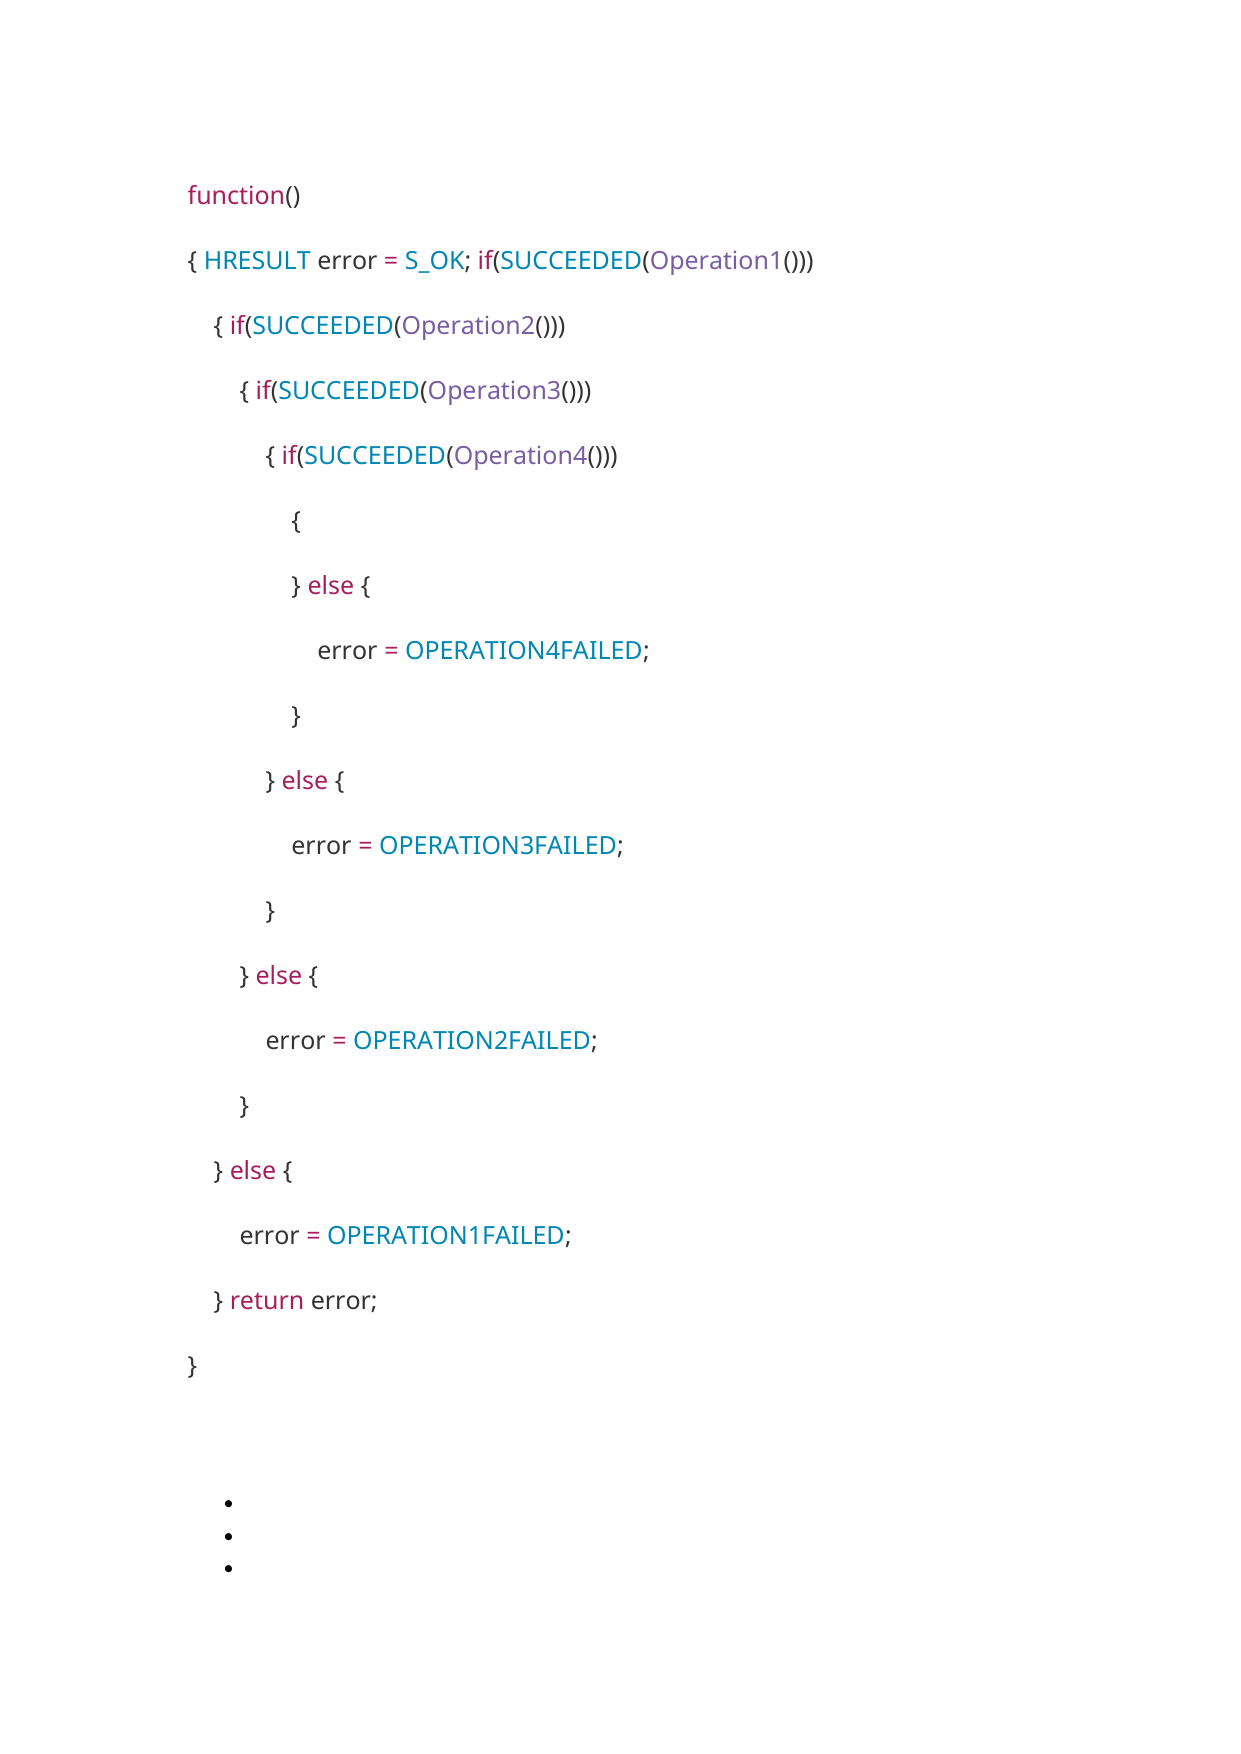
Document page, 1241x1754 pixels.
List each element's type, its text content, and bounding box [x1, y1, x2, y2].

text } [187, 682, 1053, 747]
text } [187, 877, 1053, 942]
text { HRESULT error = S_OK; if(SUCCEEDED(Operation1())) [187, 227, 1053, 292]
text } return error; [187, 1267, 1053, 1332]
text function() [187, 162, 1053, 227]
text error = OPERATION2FAILED; [187, 1007, 1053, 1072]
text } else { [187, 1137, 1053, 1202]
text error = OPERATION4FAILED; [187, 617, 1053, 682]
text error = OPERATION1FAILED; [187, 1202, 1053, 1267]
text } [187, 1332, 1053, 1397]
text } [187, 1072, 1053, 1137]
text error = OPERATION3FAILED; [187, 812, 1053, 877]
text { [187, 487, 1053, 552]
text } else { [187, 747, 1053, 812]
text { if(SUCCEEDED(Operation4())) [187, 422, 1053, 487]
text } else { [187, 942, 1053, 1007]
text { if(SUCCEEDED(Operation3())) [187, 357, 1053, 422]
text } else { [187, 552, 1053, 617]
text { if(SUCCEEDED(Operation2())) [187, 292, 1053, 357]
